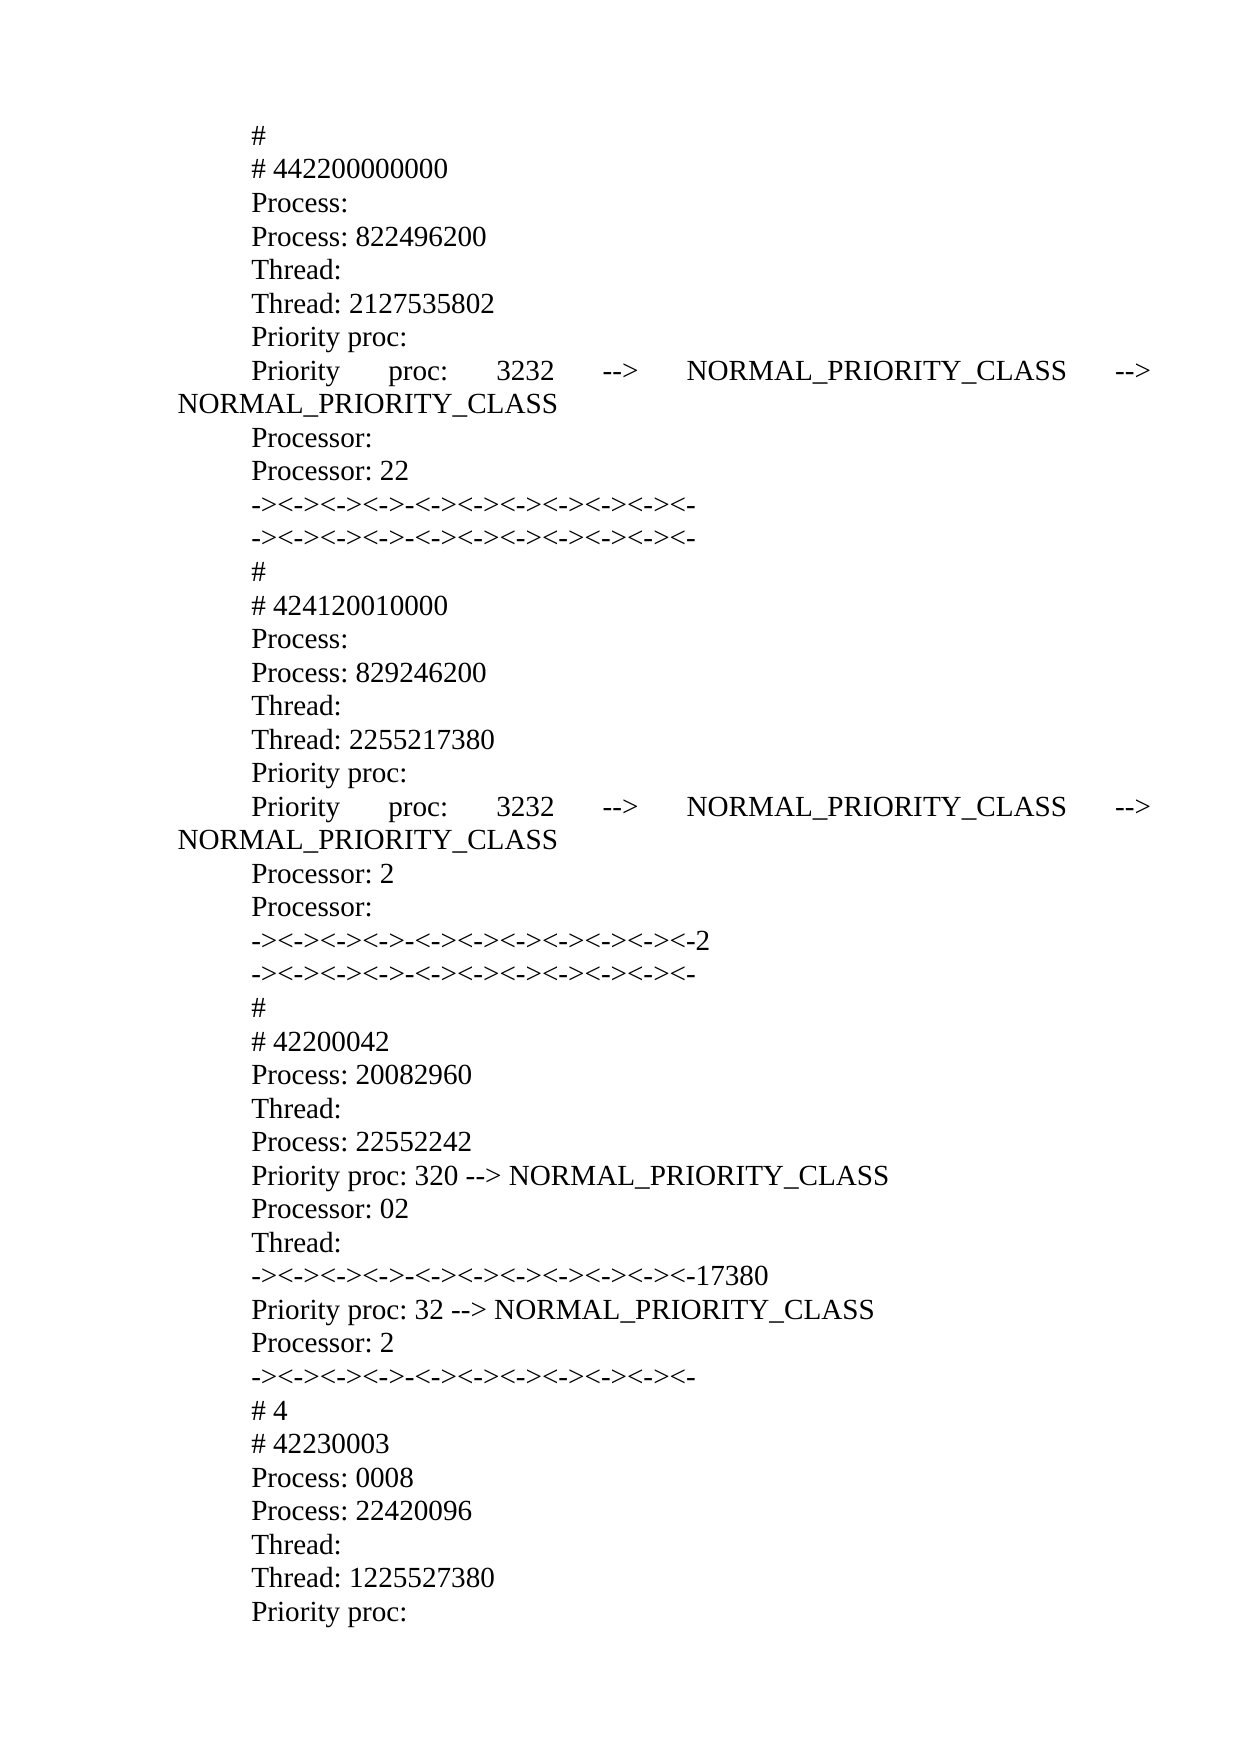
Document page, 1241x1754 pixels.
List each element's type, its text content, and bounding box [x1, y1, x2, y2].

text -><-><-><->-<-><-><-><-><-><-><- [177, 487, 1152, 521]
text # 442200000000 [177, 152, 1152, 185]
text Priority proc: [177, 755, 1152, 789]
text Thread: 2127535802 [177, 286, 1152, 319]
text # 424120010000 [177, 588, 1152, 621]
text -><-><-><->-<-><-><-><-><-><-><- [177, 1359, 1152, 1393]
text Process: 22420096 [177, 1493, 1152, 1527]
text -><-><-><->-<-><-><-><-><-><-><-17380 [177, 1258, 1152, 1292]
text Thread: [177, 1527, 1152, 1560]
text Thread: [177, 252, 1152, 286]
text Priority proc: 32 --> NORMAL_PRIORITY_CLASS [177, 1292, 1152, 1326]
text Processor: 22 [177, 453, 1152, 487]
text # [177, 554, 1152, 588]
text Process: 0008 [177, 1460, 1152, 1493]
text Process: 20082960 [177, 1057, 1152, 1091]
text Thread: [177, 1225, 1152, 1258]
text -><-><-><->-<-><-><-><-><-><-><- [177, 521, 1152, 554]
text Process: 822496200 [177, 219, 1152, 252]
text Process: [177, 621, 1152, 655]
text Thread: [177, 688, 1152, 722]
text Priority proc: [177, 319, 1152, 353]
text Priority proc: 3232 --> NORMAL_PRIORITY_CLASS --> NORMAL_PRIORITY_CLASS [177, 353, 1152, 420]
text # [177, 990, 1152, 1024]
text # 42200042 [177, 1024, 1152, 1057]
text Thread: 1225527380 [177, 1560, 1152, 1594]
text # 42230003 [177, 1426, 1152, 1460]
text -><-><-><->-<-><-><-><-><-><-><-2 [177, 923, 1152, 957]
text Priority proc: 320 --> NORMAL_PRIORITY_CLASS [177, 1158, 1152, 1191]
text Process: [177, 185, 1152, 219]
text Processor: 02 [177, 1191, 1152, 1225]
text Processor: [177, 889, 1152, 923]
text Process: 829246200 [177, 655, 1152, 688]
text Thread: [177, 1091, 1152, 1124]
text Processor: 2 [177, 856, 1152, 889]
text -><-><-><->-<-><-><-><-><-><-><- [177, 957, 1152, 990]
text Processor: 2 [177, 1326, 1152, 1359]
text Process: 22552242 [177, 1124, 1152, 1158]
text Thread: 2255217380 [177, 722, 1152, 755]
text # 4 [177, 1393, 1152, 1426]
text Priority proc: [177, 1594, 1152, 1627]
text # [177, 118, 1152, 152]
text Processor: [177, 420, 1152, 453]
text Priority proc: 3232 --> NORMAL_PRIORITY_CLASS --> NORMAL_PRIORITY_CLASS [177, 789, 1152, 856]
